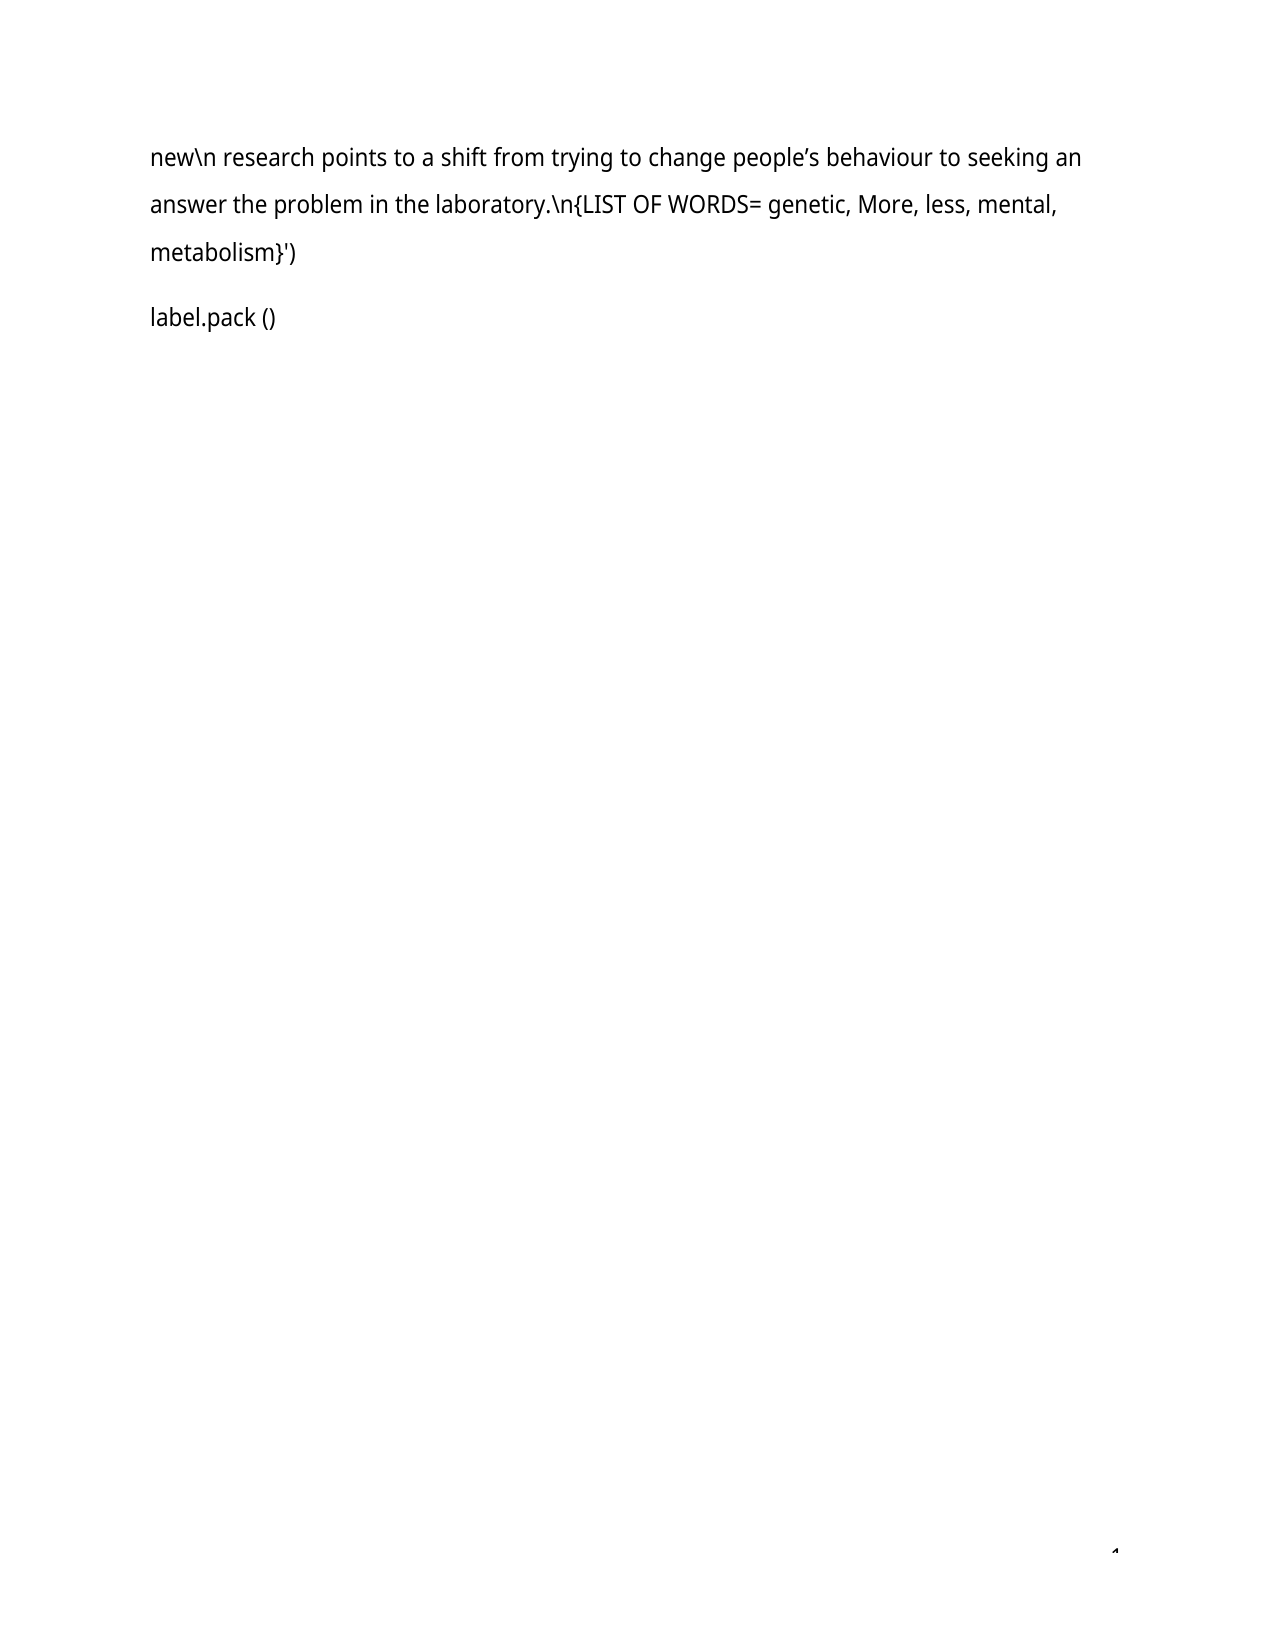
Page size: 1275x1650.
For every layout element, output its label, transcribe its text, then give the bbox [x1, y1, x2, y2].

text new\n research points to a shift from trying to change people’s behaviour to seeking an answer the problem in the laboratory.\n{LIST OF WORDS= genetic, More, less, mental, metabolism}') [150, 139, 1125, 269]
text label.pack () [150, 299, 1275, 333]
